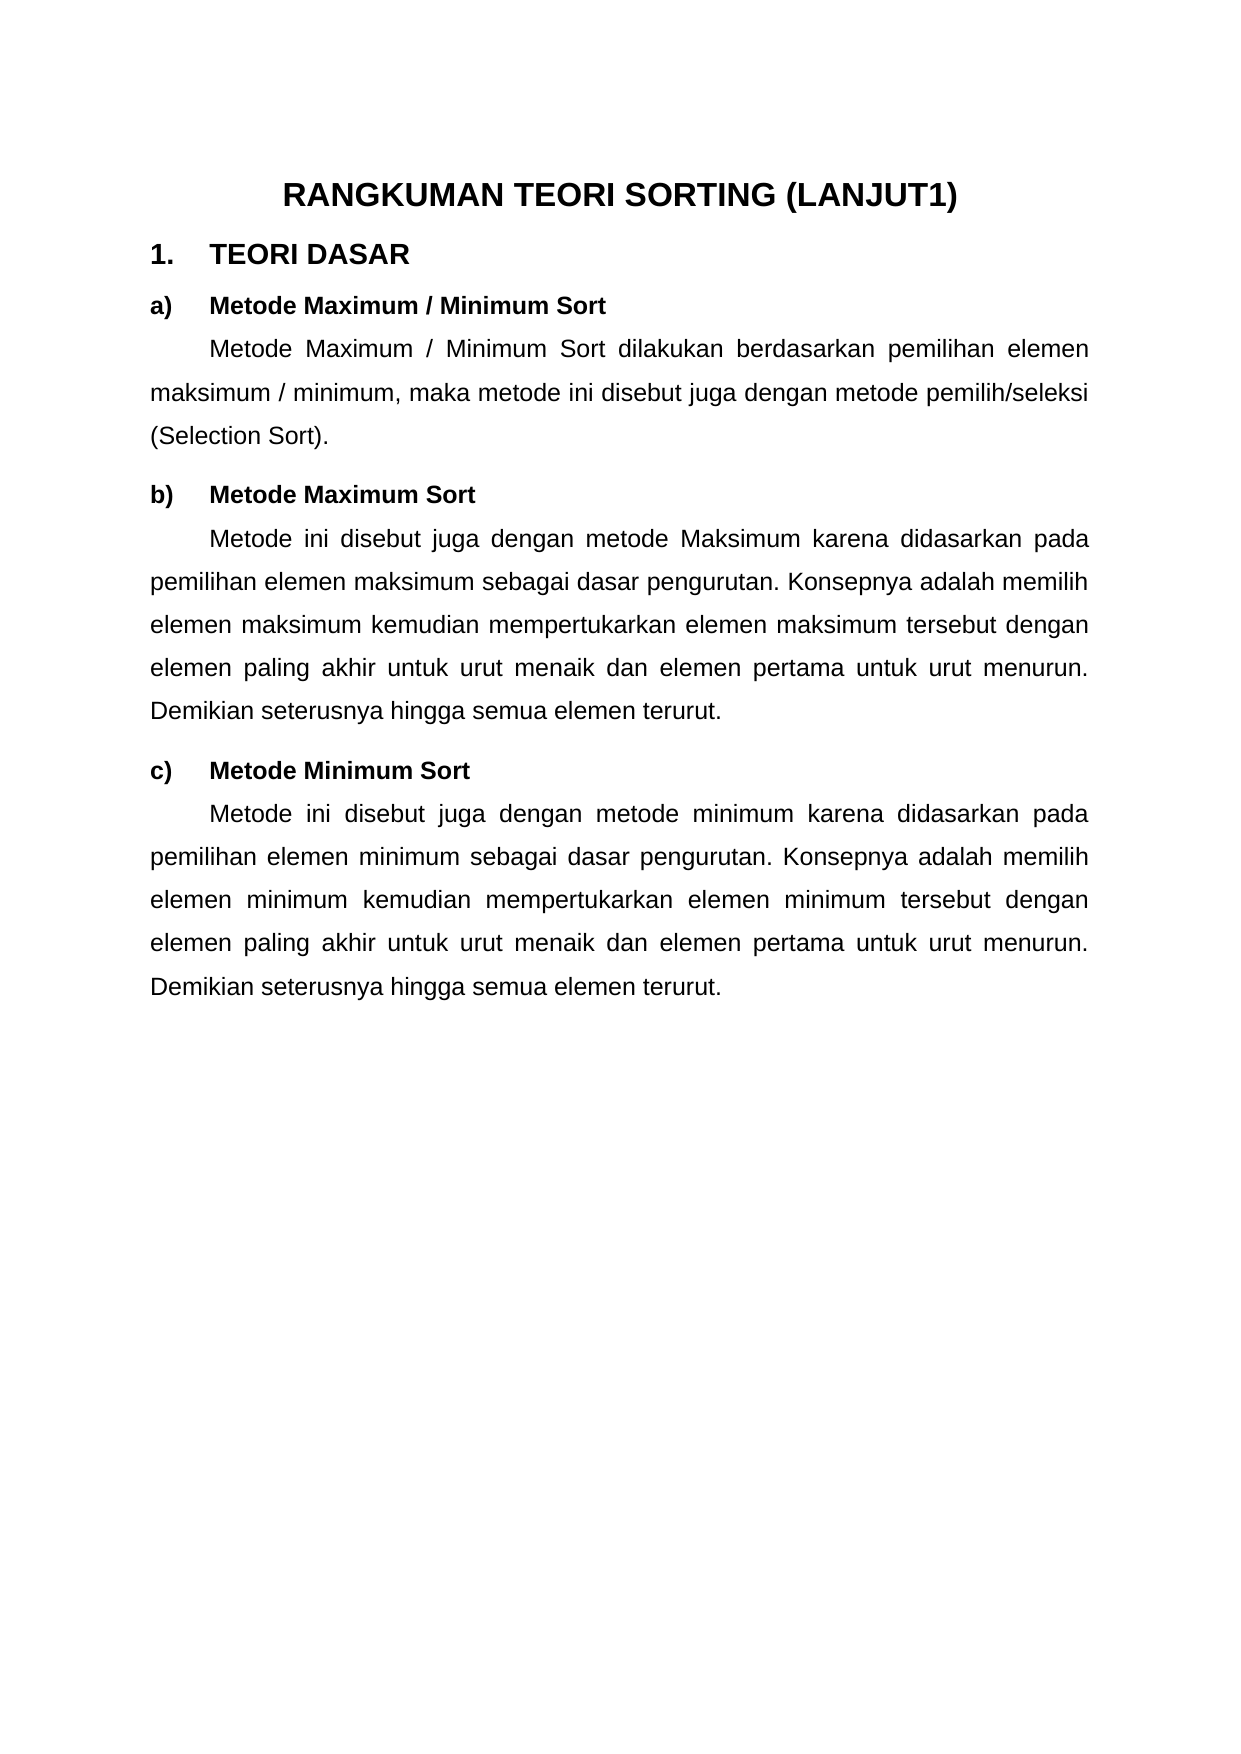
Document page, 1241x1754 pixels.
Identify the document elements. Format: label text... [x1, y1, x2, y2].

subtitle Metode Maximum Sort [150, 480, 1090, 509]
text Metode ini disebut juga dengan metode Maksimum karena didasarkan pada pemilihan elemen maksimum sebagai dasar pengurutan. Konsepnya adalah memilih elemen maksimum kemudian mempertukarkan elemen maksimum tersebut dengan elemen paling akhir untuk urut menaik dan elemen pertama untuk urut menurun. Demikian seterusnya hingga semua elemen terurut. [150, 523, 1090, 725]
subtitle Metode Maximum / Minimum Sort [150, 291, 1090, 320]
text Metode ini disebut juga dengan metode minimum karena didasarkan pada pemilihan elemen minimum sebagai dasar pengurutan. Konsepnya adalah memilih elemen minimum kemudian mempertukarkan elemen minimum tersebut dengan elemen paling akhir untuk urut menaik dan elemen pertama untuk urut menurun. Demikian seterusnya hingga semua elemen terurut. [150, 799, 1090, 1000]
subtitle Metode Minimum Sort [150, 756, 1090, 784]
text Metode Maximum / Minimum Sort dilakukan berdasarkan pemilihan elemen maksimum / minimum, maka metode ini disebut juga dengan metode pemilih/seleksi (Selection Sort). [150, 334, 1090, 449]
subtitle TEORI DASAR [150, 237, 1090, 270]
subtitle RANGKUMAN TEORI SORTING (LANJUT1) [150, 175, 1090, 213]
